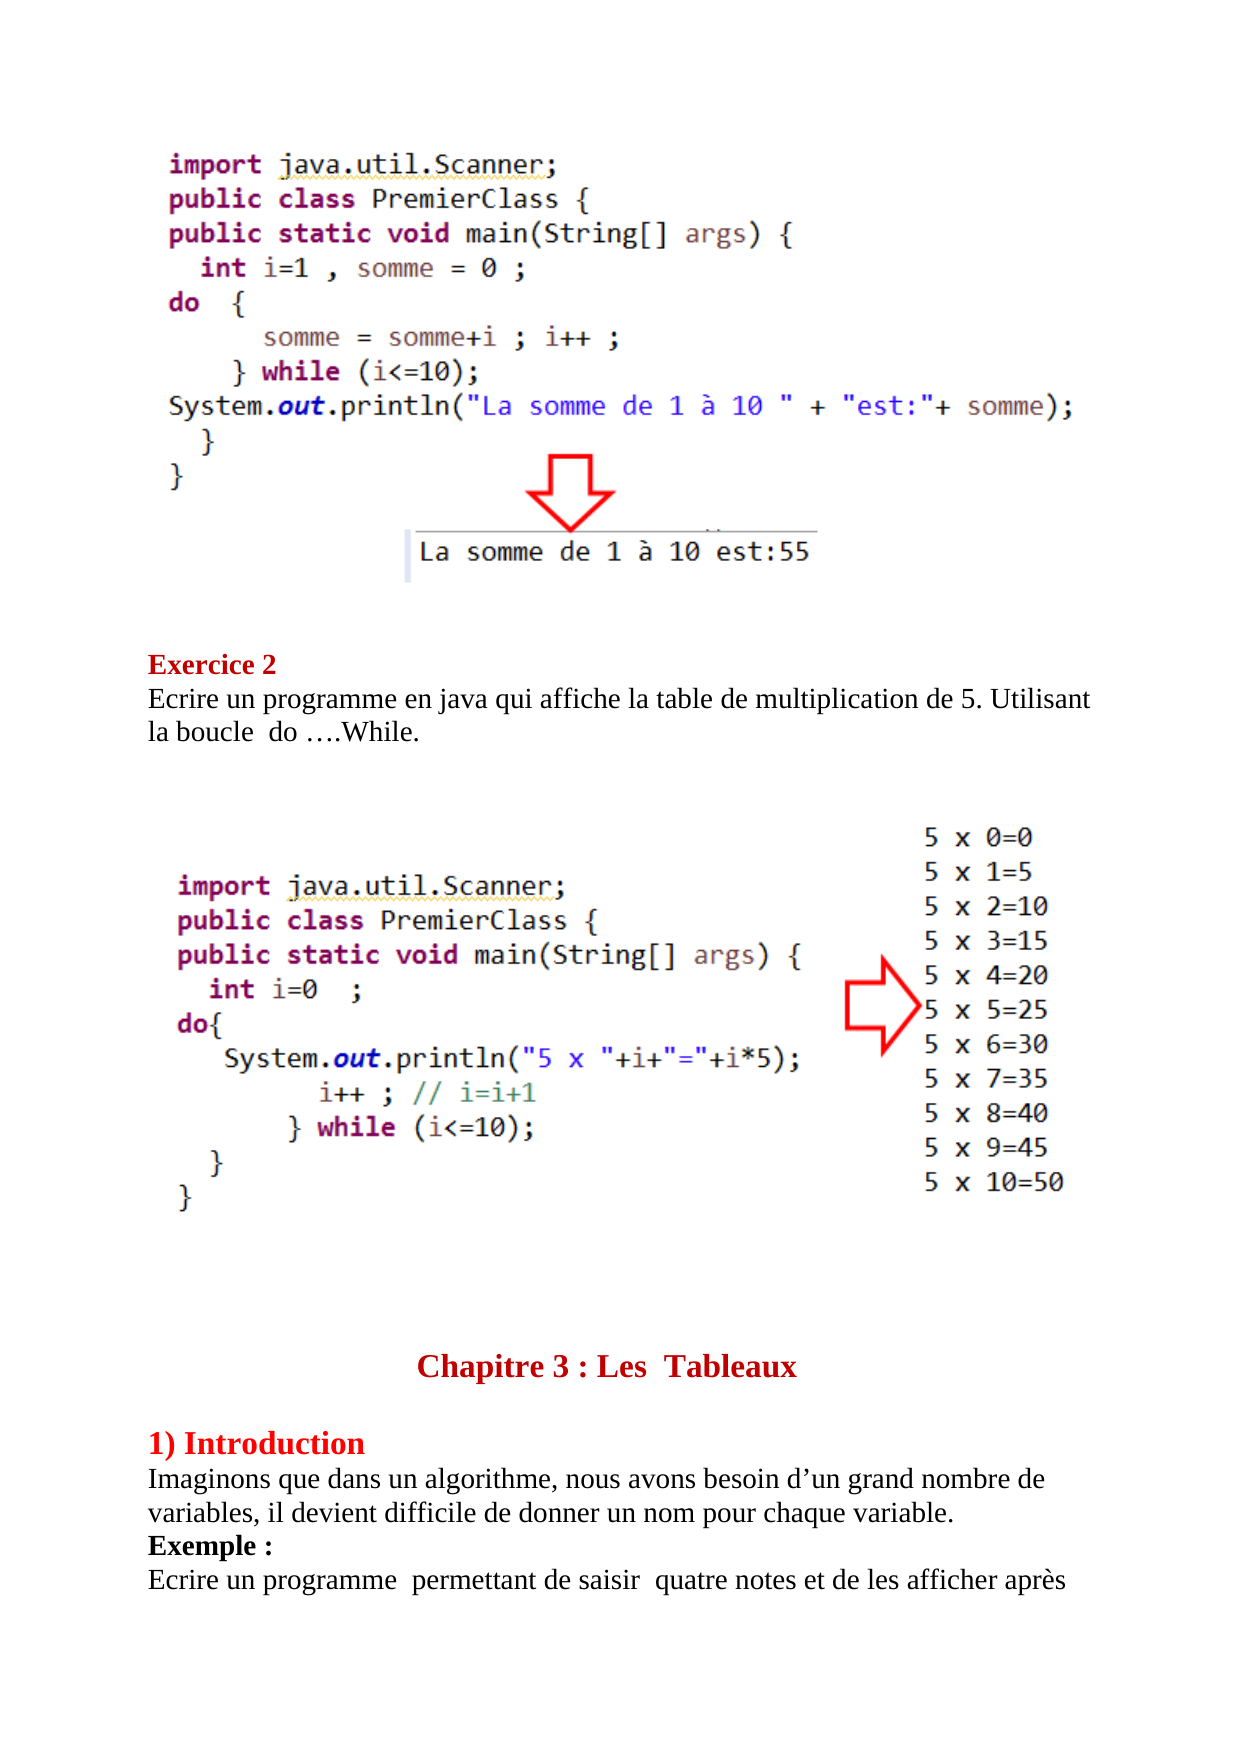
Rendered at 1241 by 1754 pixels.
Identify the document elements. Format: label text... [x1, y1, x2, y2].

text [148, 1231, 1093, 1596]
picture [165, 147, 1076, 586]
picture [171, 809, 1069, 1232]
text Exercice 2 Ecrire un programme en java qui affiche la table de multiplication de 5. Utilisant la boucle do ….While. [148, 585, 1093, 809]
